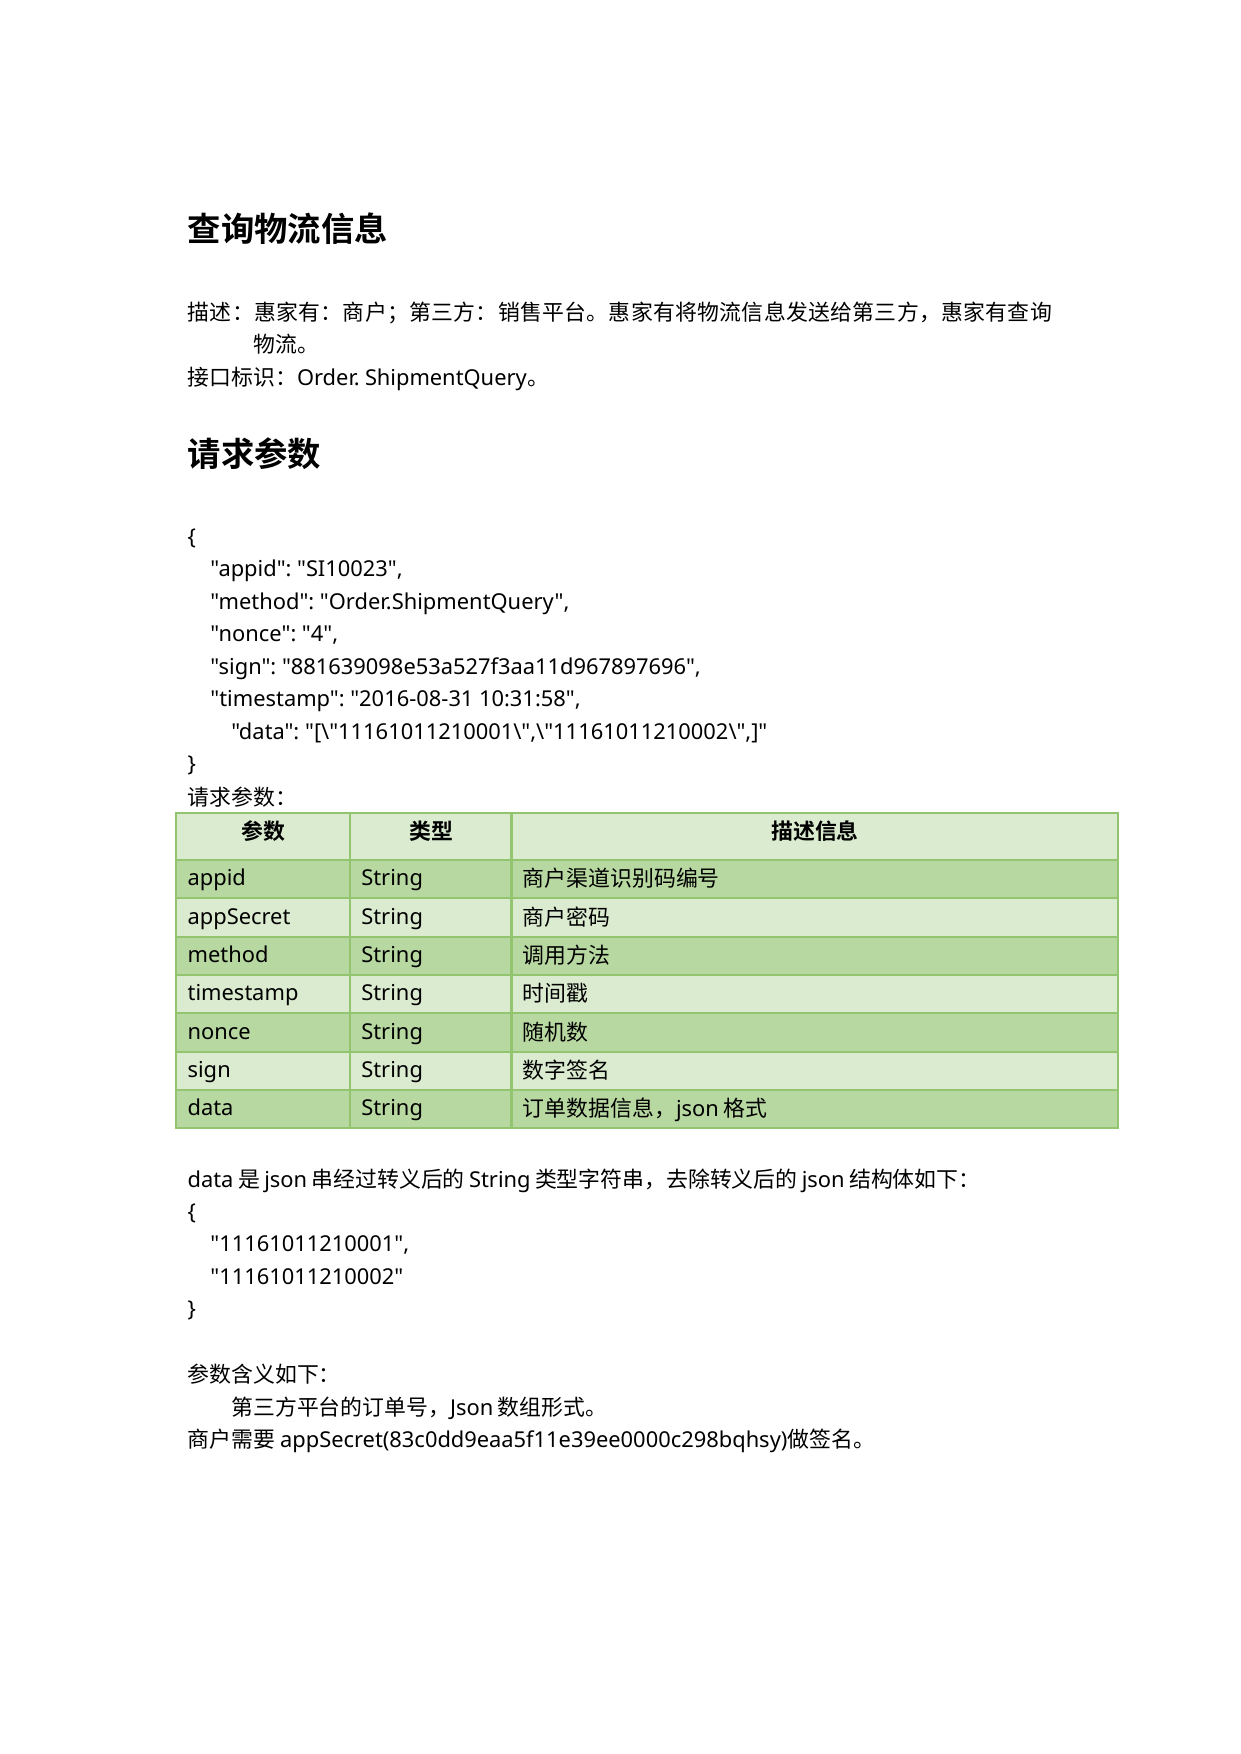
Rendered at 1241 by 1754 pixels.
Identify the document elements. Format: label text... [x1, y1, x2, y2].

text "11161011210002" [187, 1259, 1053, 1292]
subtitle 查询物流信息 [187, 194, 1053, 259]
text "11161011210001", [187, 1227, 1053, 1259]
text 描述：惠家有：商户；第三方：销售平台。惠家有将物流信息发送给第三方，惠家有查询物流。 [187, 294, 1053, 359]
text 接口标识：Order. ShipmentQuery。 [187, 359, 1053, 392]
table_header 参数 [177, 814, 349, 859]
table_cell String [351, 861, 510, 897]
text "nonce": "4", [187, 617, 1053, 649]
table_cell 订单数据信息，json格式 [513, 1091, 1117, 1127]
text 商户需要 appSecret(83c0dd9eaa5f11e39ee0000c298bqhsy)做签名。 [187, 1422, 1053, 1454]
table_cell 随机数 [513, 1014, 1117, 1051]
text 第三方平台的订单号，Json数组形式。 [187, 1389, 1053, 1422]
text "timestamp": "2016-08-31 10:31:58", [187, 682, 1053, 714]
table_cell String [351, 899, 510, 936]
table_cell timestamp [177, 976, 349, 1012]
table_cell sign [177, 1053, 349, 1089]
table_cell appSecret [177, 899, 349, 936]
table_header 类型 [351, 814, 510, 859]
text "data": "[\"11161011210001\",\"11161011210002\",]" [187, 714, 1053, 747]
text data是json串经过转义后的String类型字符串，去除转义后的json结构体如下： [187, 1162, 1053, 1194]
text { [187, 519, 1053, 552]
text { [187, 1194, 1053, 1227]
text "sign": "881639098e53a527f3aa11d967897696", [187, 649, 1053, 682]
table_cell String [351, 1053, 510, 1089]
table_cell String [351, 1091, 510, 1127]
table_cell String [351, 1014, 510, 1051]
table_header 描述信息 [513, 814, 1117, 859]
table_cell method [177, 938, 349, 974]
text } [187, 747, 1053, 779]
table_cell data [177, 1091, 349, 1127]
table_cell String [351, 938, 510, 974]
table_cell 商户密码 [513, 899, 1117, 936]
text "appid": "SI10023", [187, 552, 1053, 584]
text "method": "Order.ShipmentQuery", [187, 584, 1053, 617]
subtitle 请求参数 [187, 419, 1053, 484]
table_cell 时间戳 [513, 976, 1117, 1012]
table_cell nonce [177, 1014, 349, 1051]
table_cell appid [177, 861, 349, 897]
text 请求参数： [187, 779, 1053, 812]
table_cell 数字签名 [513, 1053, 1117, 1089]
table_cell 商户渠道识别码编号 [513, 861, 1117, 897]
table_cell 调用方法 [513, 938, 1117, 974]
text } [187, 1292, 1053, 1324]
text 参数含义如下： [187, 1357, 1053, 1389]
table_cell String [351, 976, 510, 1012]
